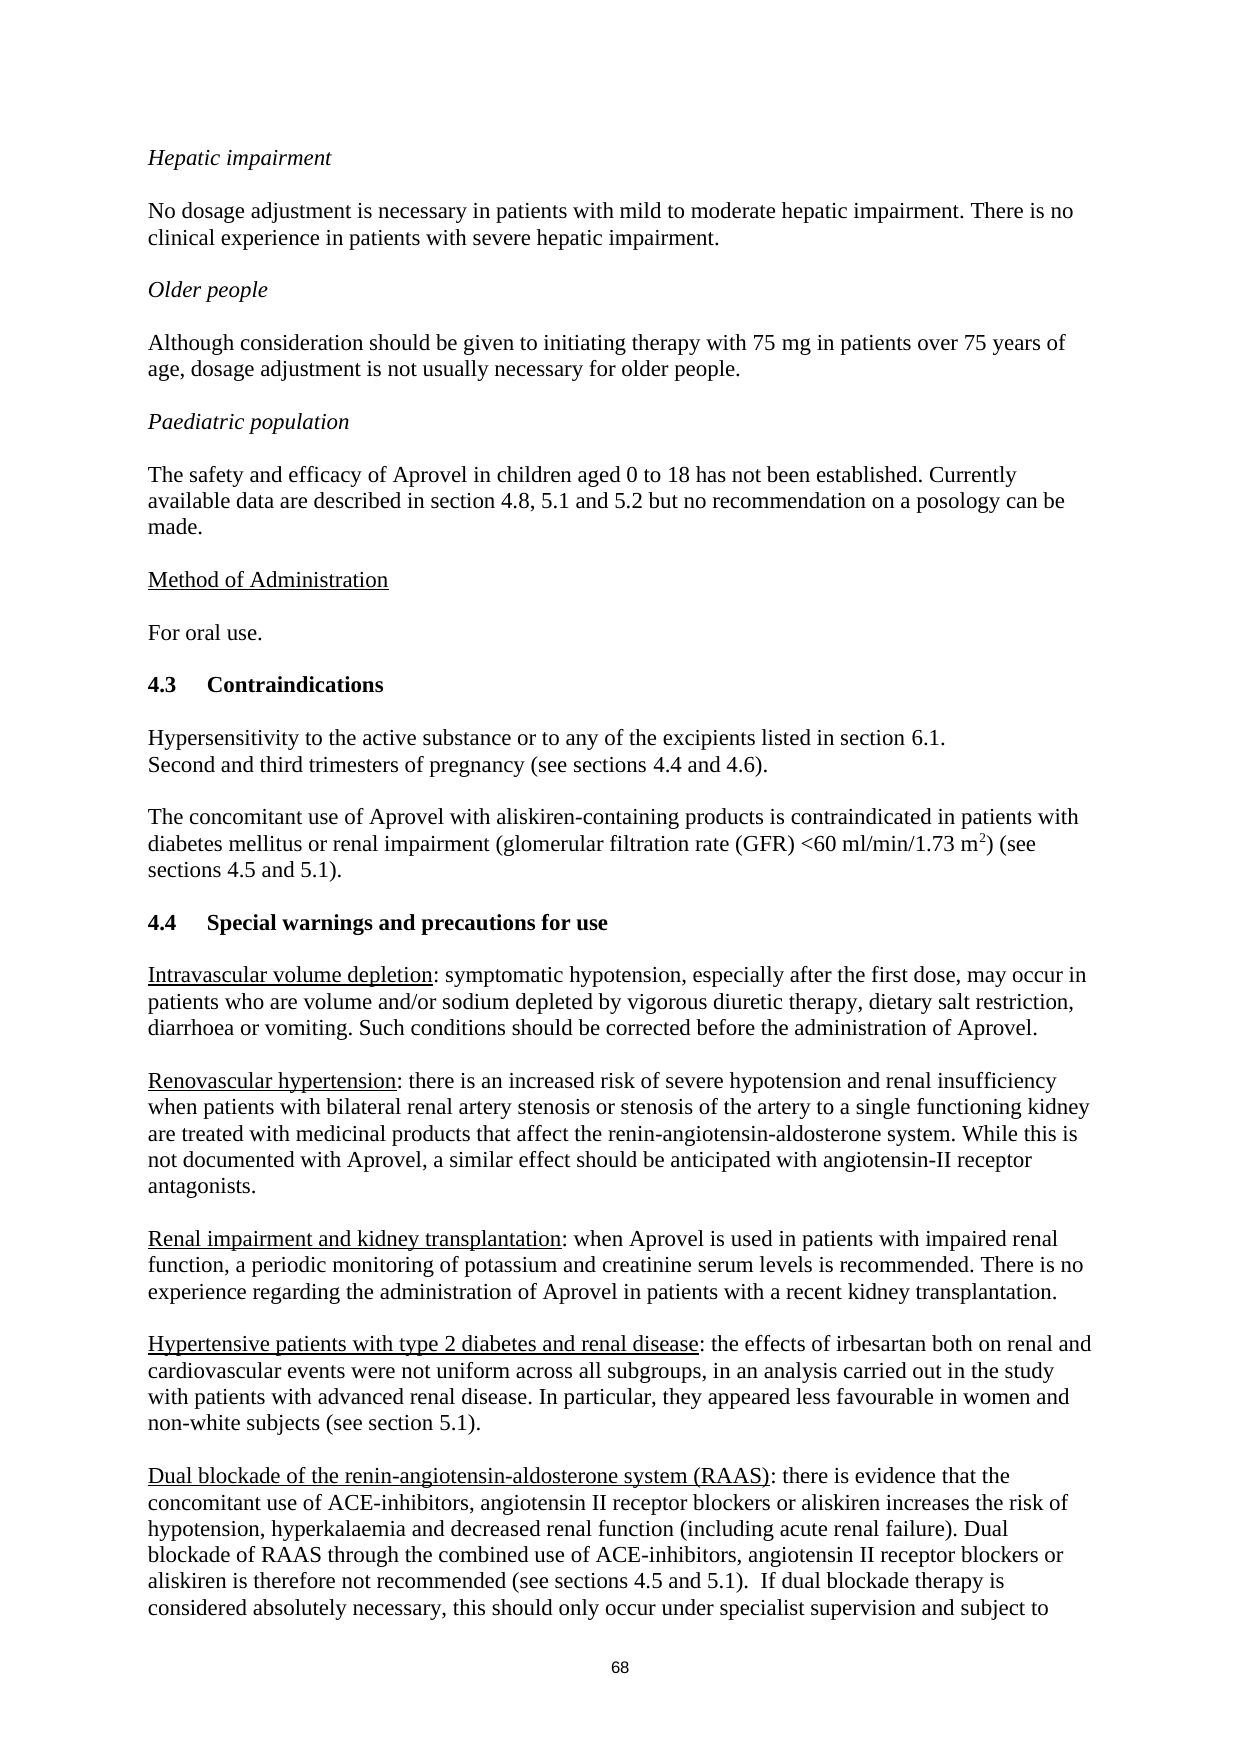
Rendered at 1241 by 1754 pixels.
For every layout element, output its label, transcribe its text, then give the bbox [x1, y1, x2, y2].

text No dosage adjustment is necessary in patients with mild to moderate hepatic impairment. There is no clinical experience in patients with severe hepatic impairment. [148, 197, 1093, 250]
text Hypersensitivity to the active substance or to any of the excipients listed in section 6.1. [148, 724, 1093, 751]
text Hepatic impairment [148, 144, 1093, 171]
text Older people [148, 276, 1093, 303]
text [148, 1462, 1093, 1620]
text Method of Administration [148, 566, 1093, 592]
subtitle 4.3 Contraindications [148, 672, 1093, 698]
text For oral use. [148, 619, 1093, 645]
text Although consideration should be given to initiating therapy with 75 mg in patients over 75 years of age, dosage adjustment is not usually necessary for older people. [148, 329, 1093, 382]
text Intravascular volume depletion: symptomatic hypotension, especially after the first dose, may occur in patients who are volume and/or sodium depleted by vigorous diuretic therapy, dietary salt restriction, diarrhoea or vomiting. Such conditions should be corrected before the administration of Aprovel. [148, 961, 1093, 1041]
text Renal impairment and kidney transplantation: when Aprovel is used in patients with impaired renal function, a periodic monitoring of potassium and creatinine serum levels is recommended. There is no experience regarding the administration of Aprovel in patients with a recent kidney transplantation. [148, 1225, 1093, 1304]
subtitle 4.4 Special warnings and precautions for use [148, 909, 1093, 935]
text The concomitant use of Aprovel with aliskiren-containing products is contraindicated in patients with diabetes mellitus or renal impairment (glomerular filtration rate (GFR) <60 ml/min/1.73 m2) (see sections 4.5 and 5.1). [148, 803, 1093, 882]
text Hypertensive patients with type 2 diabetes and renal disease: the effects of irbesartan both on renal and cardiovascular events were not uniform across all subgroups, in an analysis carried out in the study with patients with advanced renal disease. In particular, they appeared less favourable in women and non-white subjects (see section 5.1). [148, 1330, 1093, 1436]
text Second and third trimesters of pregnancy (see sections 4.4 and 4.6). [148, 751, 1093, 777]
text Paediatric population [148, 408, 1093, 434]
text The safety and efficacy of Aprovel in children aged 0 to 18 has not been established. Currently available data are described in section 4.8, 5.1 and 5.2 but no recommendation on a posology can be made. [148, 461, 1093, 540]
text Renovascular hypertension: there is an increased risk of severe hypotension and renal insufficiency when patients with bilateral renal artery stenosis or stenosis of the artery to a single functioning kidney are treated with medicinal products that affect the renin-angiotensin-aldosterone system. While this is not documented with Aprovel, a similar effect should be anticipated with angiotensin-II receptor antagonists. [148, 1067, 1093, 1199]
